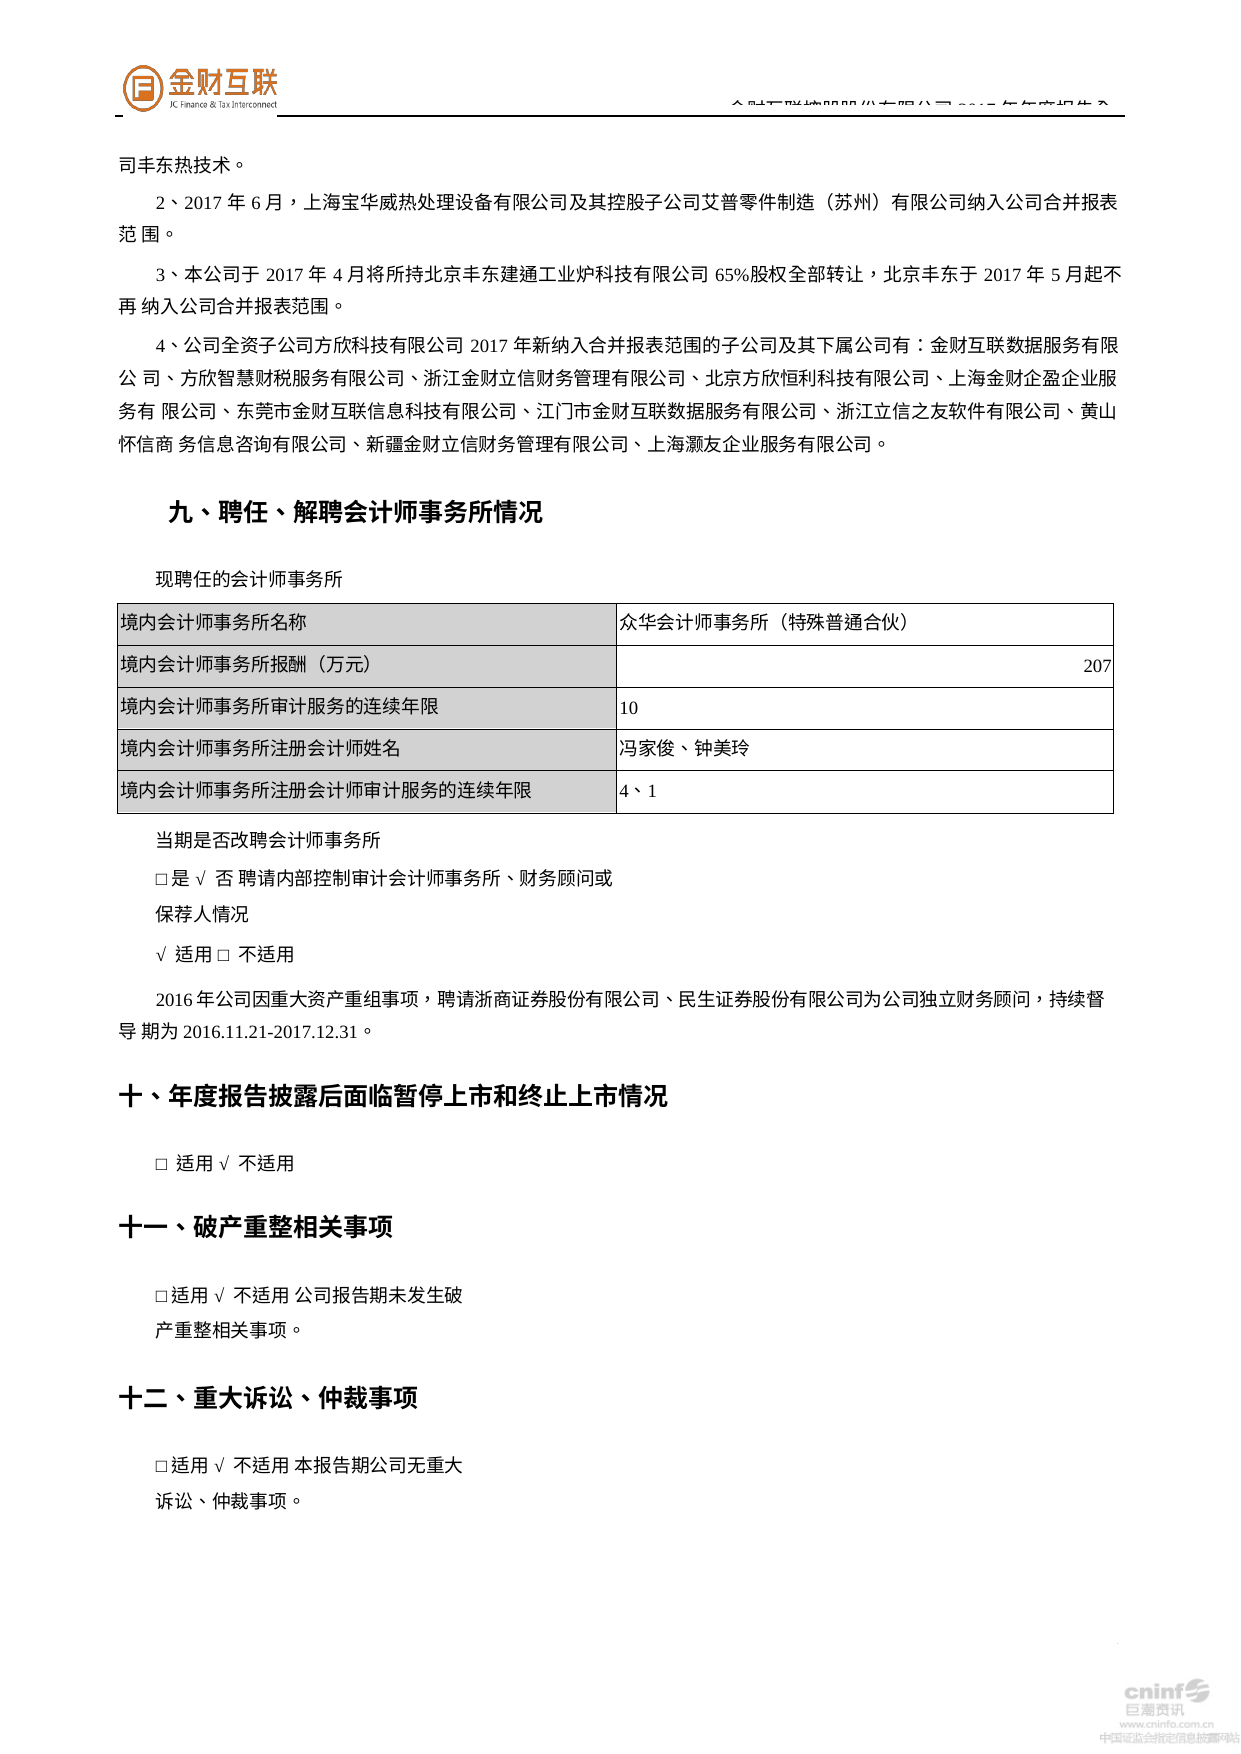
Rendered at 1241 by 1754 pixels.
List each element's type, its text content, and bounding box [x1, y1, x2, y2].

subtitle 十、年度报告披露后面临暂停上市和终止上市情况 [118, 1079, 1124, 1113]
text 现聘任的会计师事务所 [156, 566, 1124, 592]
text □ 适用 √ 不适用 本报告期公司无重大诉讼、仲裁事项。 [156, 1453, 476, 1514]
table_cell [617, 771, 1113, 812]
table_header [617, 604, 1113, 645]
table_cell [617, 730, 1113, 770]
subtitle 十一、破产重整相关事项 [118, 1210, 1124, 1244]
text 3、本公司于 2017 年 4 月将所持北京丰东建通工业炉科技有限公司 65%股权全部转让，北京丰东于 2017 年 5 月起不再 纳入公司合并报表范围。 [118, 261, 1122, 318]
text 2016年公司因重大资产重组事项，聘请浙商证券股份有限公司、民生证券股份有限公司为公司独立财务顾问，持续督导 期为2016.11.21-2017.12.31。 [118, 986, 1122, 1044]
picture [1099, 1673, 1241, 1754]
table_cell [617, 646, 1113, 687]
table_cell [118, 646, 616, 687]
text □ 是 √ 否 聘请内部控制审计会计师事务所、财务顾问或保荐人情况 [156, 865, 626, 926]
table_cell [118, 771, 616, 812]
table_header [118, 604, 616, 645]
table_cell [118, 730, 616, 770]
subtitle 十二、重大诉讼、仲裁事项 [118, 1381, 1124, 1415]
subtitle 九、聘任、解聘会计师事务所情况 [168, 494, 1124, 528]
picture [123, 65, 277, 120]
text □ 适用 √ 不适用 公司报告期未发生破产重整相关事项。 [156, 1282, 476, 1343]
text □ 适用 √ 不适用 [156, 1151, 1124, 1176]
text 4、公司全资子公司方欣科技有限公司 2017 年新纳入合并报表范围的子公司及其下属公司有：金财互联数据服务有限公 司、方欣智慧财税服务有限公司、浙江金财立信财务管理有限公司、北京方欣恒利科技有限公司、上海金财企盈企业服务有 限公司、东莞市金财互联信息科技有限公司、江门市金财互联数据服务有限公司、浙江立信之友软件有限公司、黄山怀信商 务信息咨询有限公司、新疆金财立信财务管理有限公司、上海灏友企业服务有限公司。 [118, 332, 1122, 457]
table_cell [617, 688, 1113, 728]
text 当期是否改聘会计师事务所 [156, 827, 1124, 853]
text 司丰东热技术。 [118, 152, 1124, 178]
text 2、2017 年 6 月，上海宝华威热处理设备有限公司及其控股子公司艾普零件制造（苏州）有限公司纳入公司合并报表范 围。 [118, 189, 1122, 247]
text √ 适用 □ 不适用 [156, 941, 1124, 967]
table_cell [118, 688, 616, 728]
